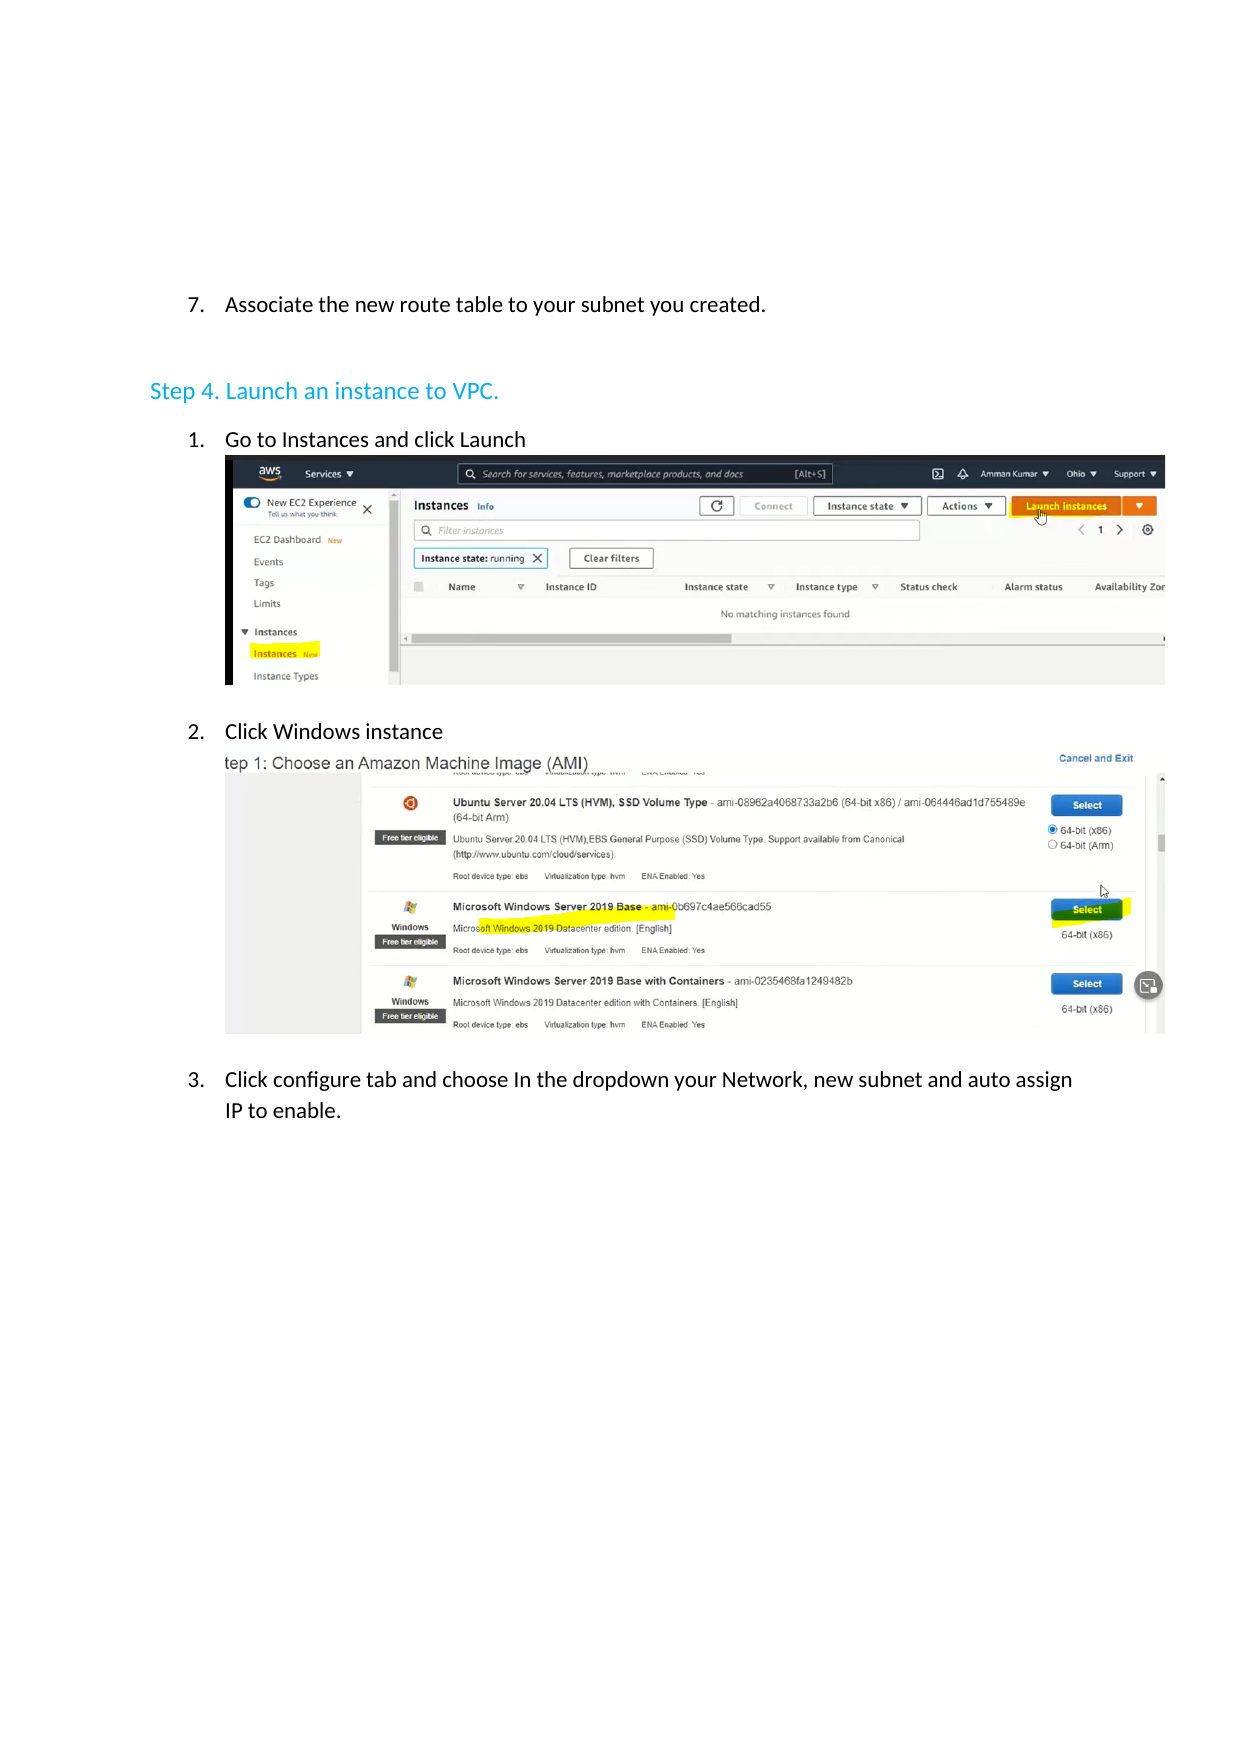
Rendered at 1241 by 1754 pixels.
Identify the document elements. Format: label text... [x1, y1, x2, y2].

list Go to Instances and click Launch [187, 425, 1090, 453]
text Step 4. Launch an instance to VPC. [150, 375, 1090, 406]
list Associate the new route table to your subnet you created. [187, 290, 1090, 318]
picture [225, 747, 1166, 1034]
picture [225, 455, 1166, 685]
list Click Windows instance [187, 717, 1090, 745]
list Click configure tab and choose In the dropdown your Network, new subnet and auto assign IP to enable. [187, 1066, 1090, 1124]
